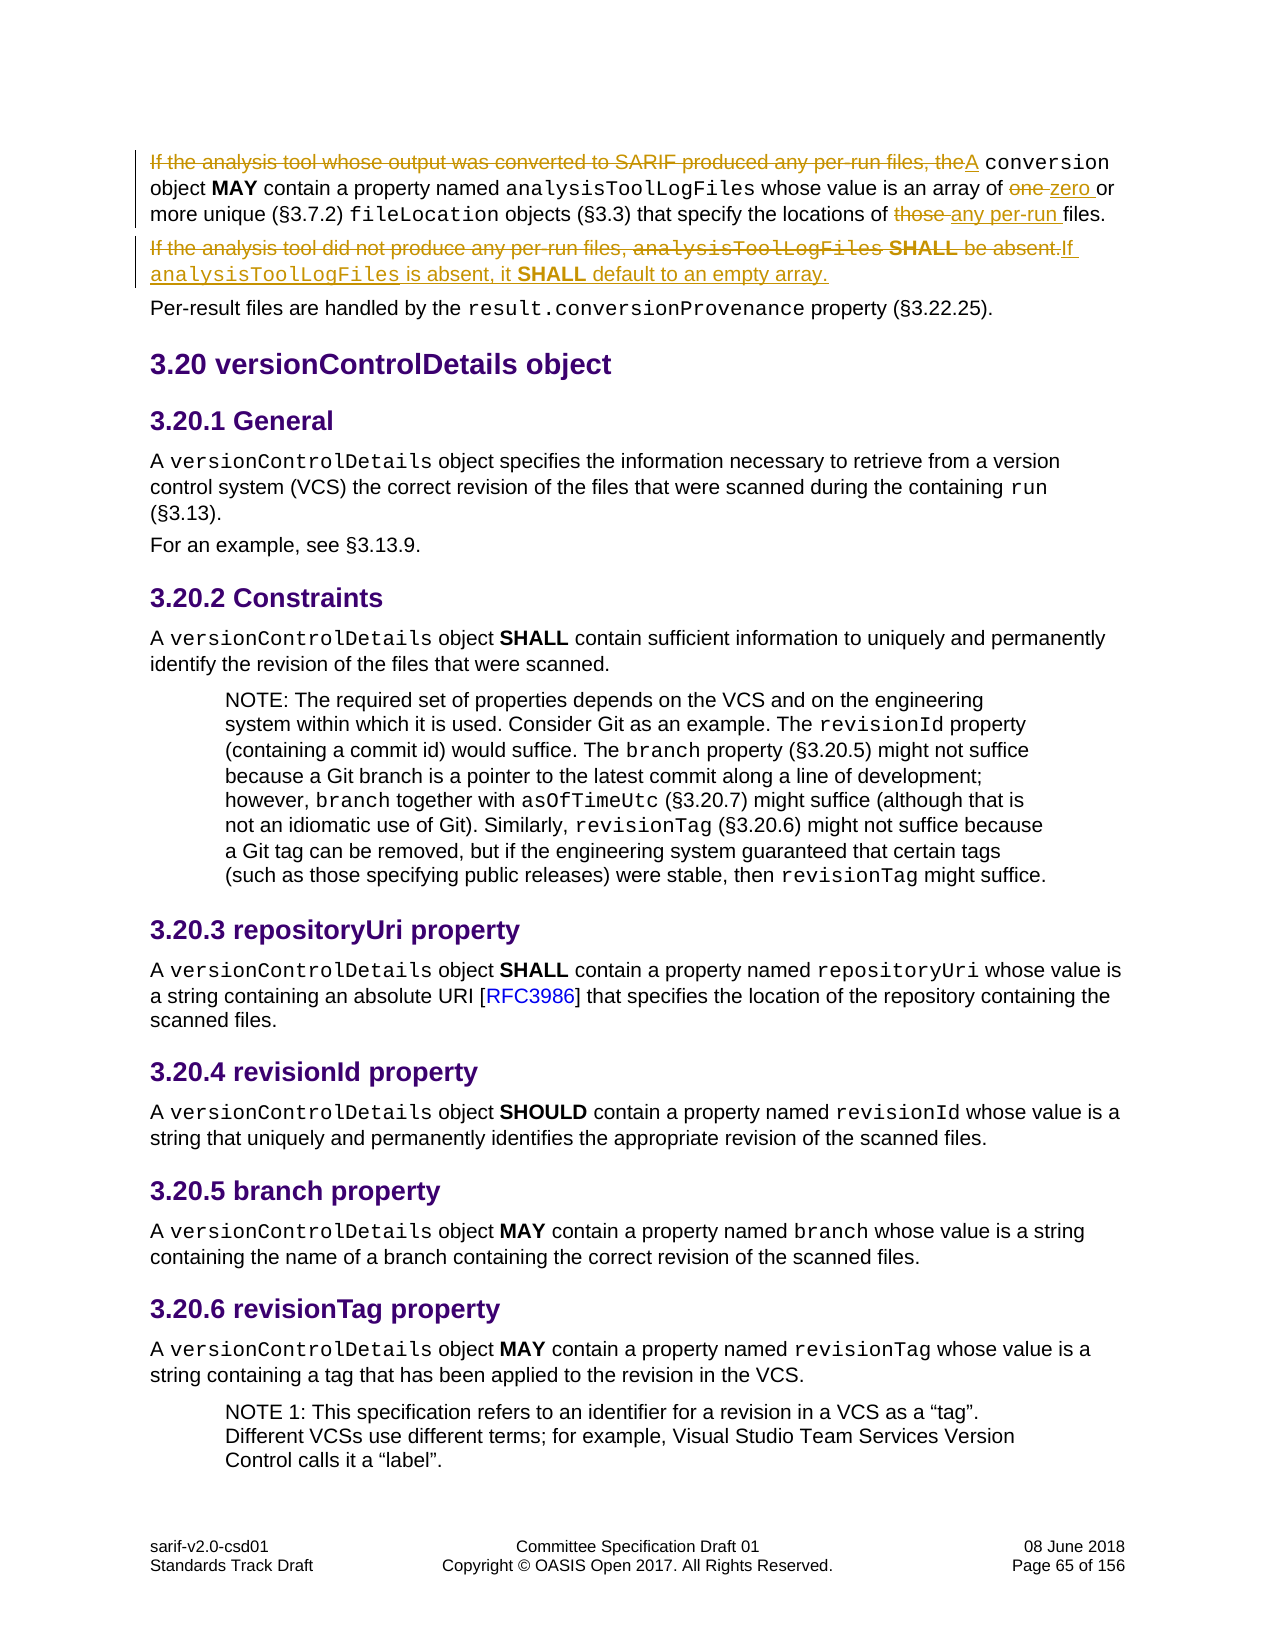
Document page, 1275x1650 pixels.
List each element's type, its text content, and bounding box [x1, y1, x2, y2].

text A versionControlDetails object SHALL contain sufficient information to uniquely and permanently identify the revision of the files that were scanned. [150, 626, 1125, 675]
subtitle repositoryUri property [150, 914, 1125, 945]
subtitle versionControlDetails object [150, 347, 1125, 380]
text A versionControlDetails object MAY contain a property named revisionTag whose value is a string containing a tag that has been applied to the revision in the VCS. [150, 1337, 1125, 1387]
text A versionControlDetails object SHALL contain a property named repositoryUri whose value is a string containing an absolute URI [RFC3986] that specifies the location of the repository containing the scanned files. [150, 958, 1125, 1031]
text conversion object MAY contain a property named analysisToolLogFiles whose value is an array of or more unique (§3.7.2) fileLocation objects (§3.3) that specify the locations of files. [150, 150, 1125, 227]
text A versionControlDetails object specifies the information necessary to retrieve from a version control system (VCS) the correct revision of the files that were scanned during the containing run (§3.13). [150, 449, 1125, 524]
text NOTE 1: This specification refers to an identifier for a revision in a VCS as a “tag”. Different VCSs use different terms; for example, Visual Studio Team Services Version Control calls it a “label”. [225, 1399, 1050, 1471]
text A versionControlDetails object MAY contain a property named branch whose value is a string containing the name of a branch containing the correct revision of the scanned files. [150, 1219, 1125, 1268]
text NOTE: The required set of properties depends on the VCS and on the engineering system within which it is used. Consider Git as an example. The revisionId property (containing a commit id) would suffice. The branch property (§3.20.5) might not suffice because a Git branch is a pointer to the latest commit along a line of development; however, branch together with asOfTimeUtc (§3.20.7) might suffice (although that is not an idiomatic use of Git). Similarly, revisionTag (§3.20.6) might not suffice because a Git tag can be removed, but if the engineering system guaranteed that certain tags (such as those specifying public releases) were stable, then revisionTag might suffice. [225, 688, 1050, 889]
text For an example, see §3.13.9. [150, 533, 1125, 557]
subtitle branch property [150, 1175, 1125, 1206]
subtitle revisionTag property [150, 1293, 1125, 1325]
text Per-result files are handled by the result.conversionProvenance property (§3.22.25). [150, 296, 1125, 322]
subtitle General [150, 405, 1125, 436]
text A versionControlDetails object SHOULD contain a property named revisionId whose value is a string that uniquely and permanently identifies the appropriate revision of the scanned files. [150, 1100, 1125, 1150]
subtitle Constraints [150, 582, 1125, 613]
subtitle revisionId property [150, 1056, 1125, 1088]
